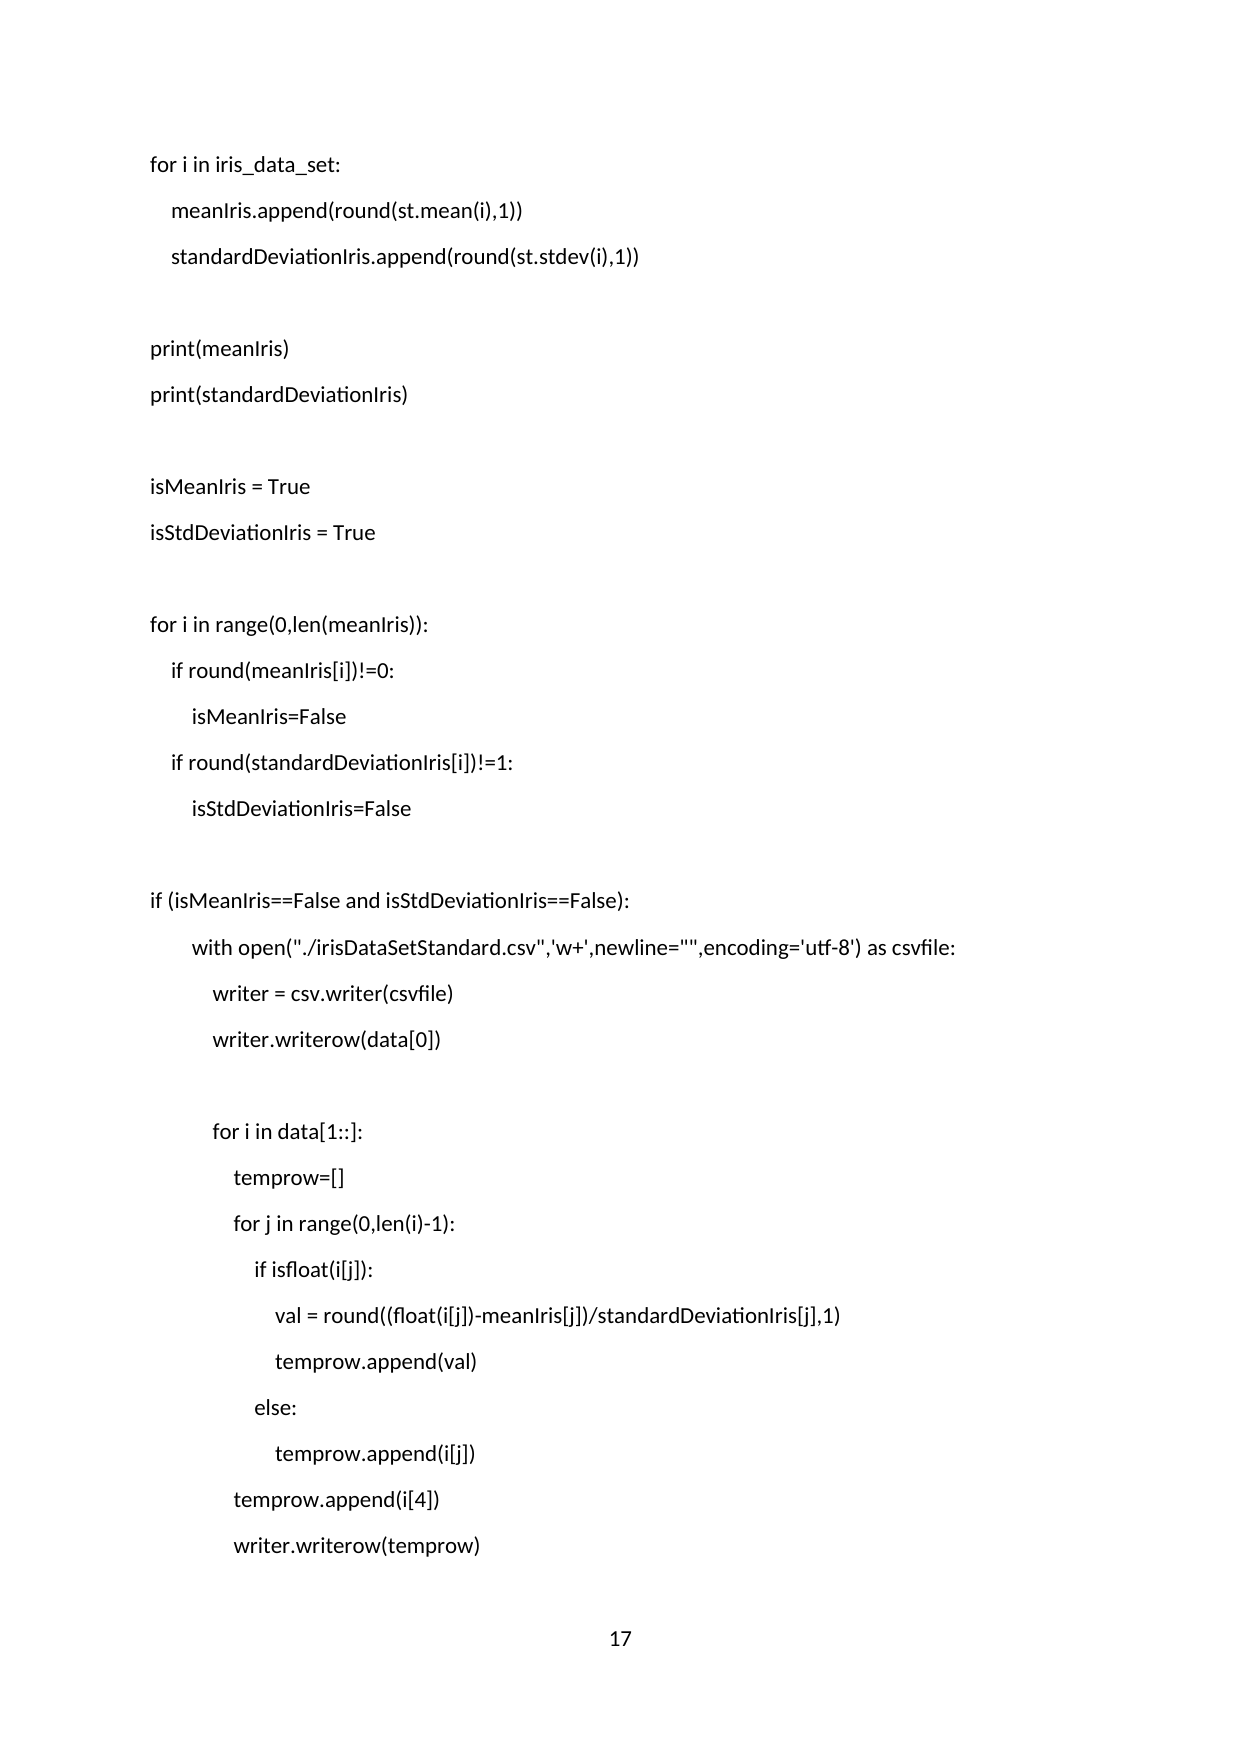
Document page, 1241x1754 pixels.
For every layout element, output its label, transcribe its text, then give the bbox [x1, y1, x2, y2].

text standardDeviationIris.append(round(st.stdev(i),1)) [150, 242, 1090, 270]
text isMeanIris = True [150, 472, 1090, 500]
text meanIris.append(round(st.mean(i),1)) [150, 196, 1090, 224]
text with open("./irisDataSetStandard.csv",'w+',newline="",encoding='utf-8') as csvfile: [150, 933, 1090, 961]
text val = round((float(i[j])-meanIris[j])/standardDeviationIris[j],1) [150, 1301, 1090, 1329]
text print(meanIris) [150, 334, 1090, 362]
text if round(standardDeviationIris[i])!=1: [150, 748, 1090, 777]
text isStdDeviationIris = True [150, 518, 1090, 546]
text writer.writerow(temprow) [150, 1531, 1090, 1559]
text if isfloat(i[j]): [150, 1255, 1090, 1283]
text for i in data[1::]: [150, 1117, 1090, 1145]
text for j in range(0,len(i)-1): [150, 1209, 1090, 1237]
text for i in iris_data_set: [150, 150, 1090, 178]
text temprow.append(i[4]) [150, 1485, 1090, 1513]
text temprow.append(i[j]) [150, 1439, 1090, 1467]
text temprow.append(val) [150, 1347, 1090, 1375]
text for i in range(0,len(meanIris)): [150, 610, 1090, 638]
text print(standardDeviationIris) [150, 380, 1090, 408]
text isStdDeviationIris=False [150, 794, 1090, 823]
text temprow=[] [150, 1163, 1090, 1191]
text writer.writerow(data[0]) [150, 1025, 1090, 1053]
text writer = csv.writer(csvfile) [150, 979, 1090, 1007]
text isMeanIris=False [150, 702, 1090, 731]
text else: [150, 1393, 1090, 1421]
text if round(meanIris[i])!=0: [150, 656, 1090, 684]
text if (isMeanIris==False and isStdDeviationIris==False): [150, 887, 1090, 915]
